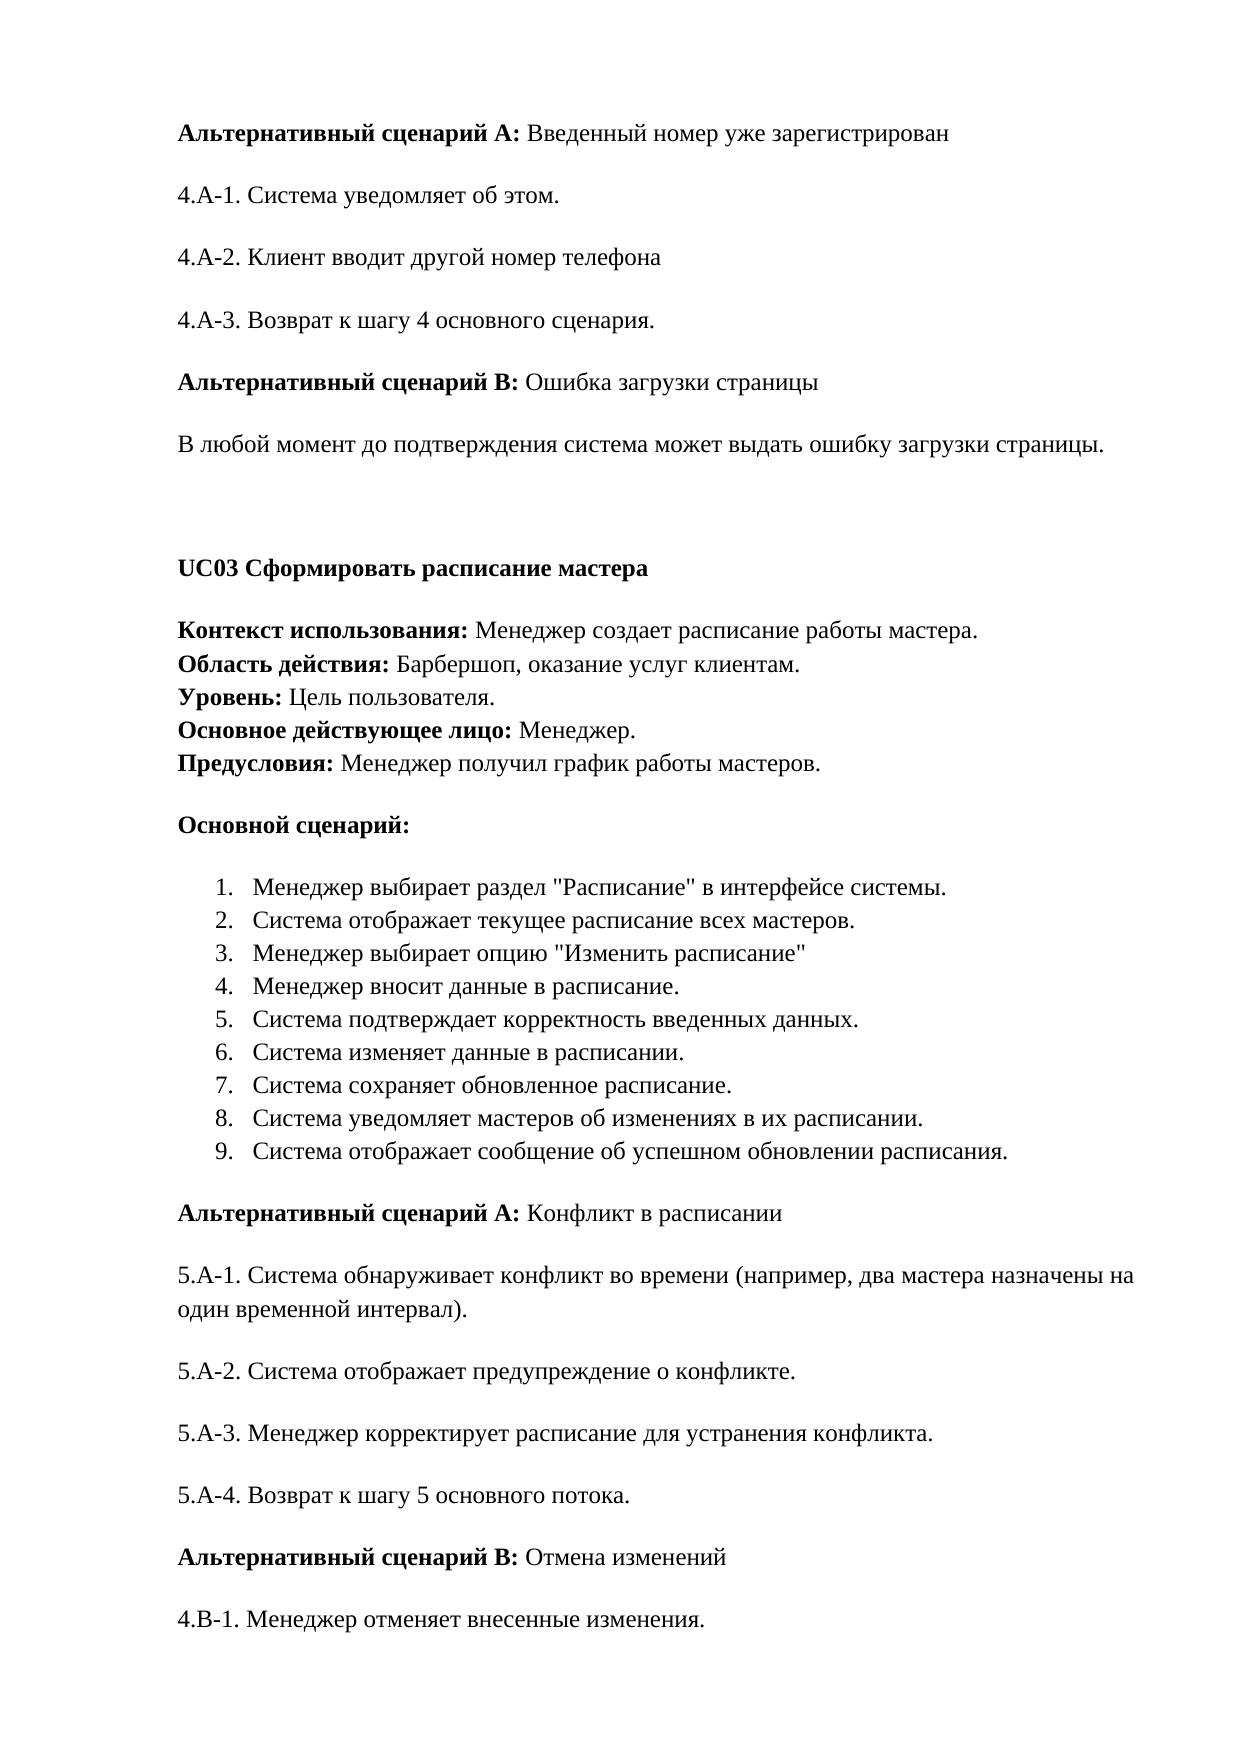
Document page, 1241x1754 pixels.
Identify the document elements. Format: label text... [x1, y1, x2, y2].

list Менеджер вносит данные в расписание. [215, 971, 1152, 1000]
text В любой момент до подтверждения система может выдать ошибку загрузки страницы. [177, 429, 1152, 458]
list Система сохраняет обновленное расписание. [215, 1070, 1152, 1099]
text Основной сценарий: [177, 810, 1152, 839]
list Система отображает текущее расписание всех мастеров. [215, 905, 1152, 934]
text Альтернативный сценарий B: Ошибка загрузки страницы [177, 367, 1152, 396]
list Менеджер выбирает опцию "Изменить расписание" [215, 938, 1152, 967]
list Менеджер выбирает раздел "Расписание" в интерфейсе системы. [215, 872, 1152, 901]
text UC03 Сформировать расписание мастера [177, 553, 1152, 582]
list Система отображает сообщение об успешном обновлении расписания. [215, 1136, 1152, 1165]
text 4.A-2. Клиент вводит другой номер телефона [177, 242, 1152, 271]
text 4.A-1. Система уведомляет об этом. [177, 180, 1152, 209]
text Контекст использования: Менеджер создает расписание работы мастера. Область действия: Барбершоп, оказание услуг клиентам. Уровень: Цель пользователя. Основное действующее лицо: Менеджер. Предусловия: Менеджер получил график работы мастеров. [177, 616, 1152, 776]
text Альтернативный сценарий A: Введенный номер уже зарегистрирован [177, 118, 1152, 147]
text 4.A-3. Возврат к шагу 4 основного сценария. [177, 305, 1152, 333]
text Альтернативный сценарий A: Конфликт в расписании [177, 1198, 1152, 1227]
list Система изменяет данные в расписании. [215, 1037, 1152, 1066]
text 4.B-1. Менеджер отменяет внесенные изменения. [177, 1604, 1152, 1633]
text 5.A-2. Система отображает предупреждение о конфликте. [177, 1356, 1152, 1384]
list Система подтверждает корректность введенных данных. [215, 1004, 1152, 1033]
text 5.A-3. Менеджер корректирует расписание для устранения конфликта. [177, 1418, 1152, 1447]
text Альтернативный сценарий B: Отмена изменений [177, 1542, 1152, 1571]
list Система уведомляет мастеров об изменениях в их расписании. [215, 1103, 1152, 1132]
text 5.A-1. Система обнаруживает конфликт во времени (например, два мастера назначены на один временной интервал). [177, 1261, 1152, 1322]
text 5.A-4. Возврат к шагу 5 основного потока. [177, 1480, 1152, 1509]
